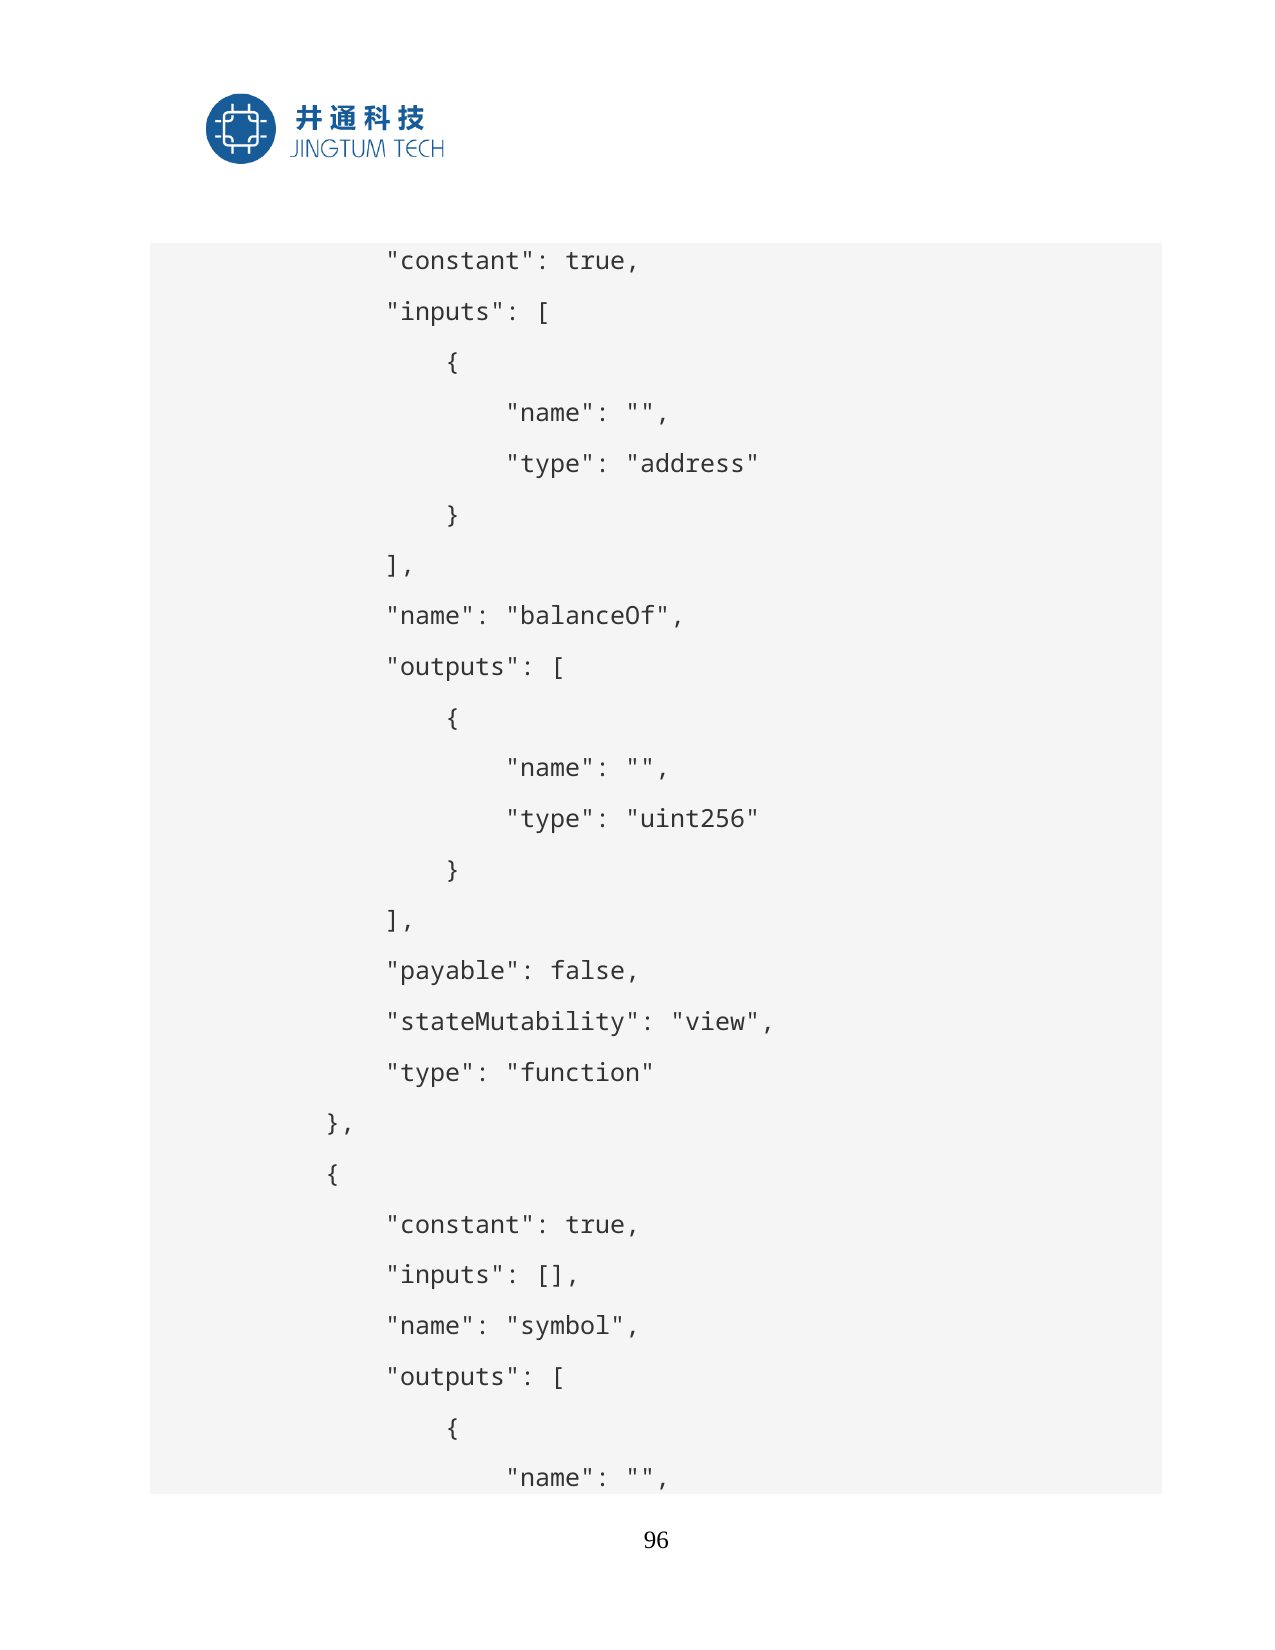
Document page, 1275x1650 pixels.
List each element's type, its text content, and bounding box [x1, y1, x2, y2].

text { [150, 1409, 1162, 1443]
text ], [150, 902, 1162, 936]
text } [150, 496, 1162, 530]
text "name": "", [150, 1460, 1162, 1494]
text "name": "", [150, 750, 1162, 784]
text { [150, 699, 1162, 733]
text "type": "function" [150, 1054, 1162, 1088]
text }, [150, 1105, 1162, 1139]
text "inputs": [ [150, 293, 1162, 327]
text "name": "", [150, 395, 1162, 429]
text { [150, 1156, 1162, 1190]
text ], [150, 547, 1162, 581]
text "constant": true, [150, 1206, 1162, 1241]
text "type": "address" [150, 446, 1162, 479]
text "stateMutability": "view", [150, 1003, 1162, 1038]
text "constant": true, [150, 243, 1162, 277]
text "inputs": [], [150, 1257, 1162, 1291]
text "outputs": [ [150, 648, 1162, 682]
text "payable": false, [150, 953, 1162, 987]
text "outputs": [ [150, 1359, 1162, 1393]
text "name": "symbol", [150, 1308, 1162, 1342]
text { [150, 344, 1162, 378]
text "name": "balanceOf", [150, 598, 1162, 632]
text "type": "uint256" [150, 801, 1162, 835]
text } [150, 851, 1162, 885]
picture [180, 71, 463, 186]
